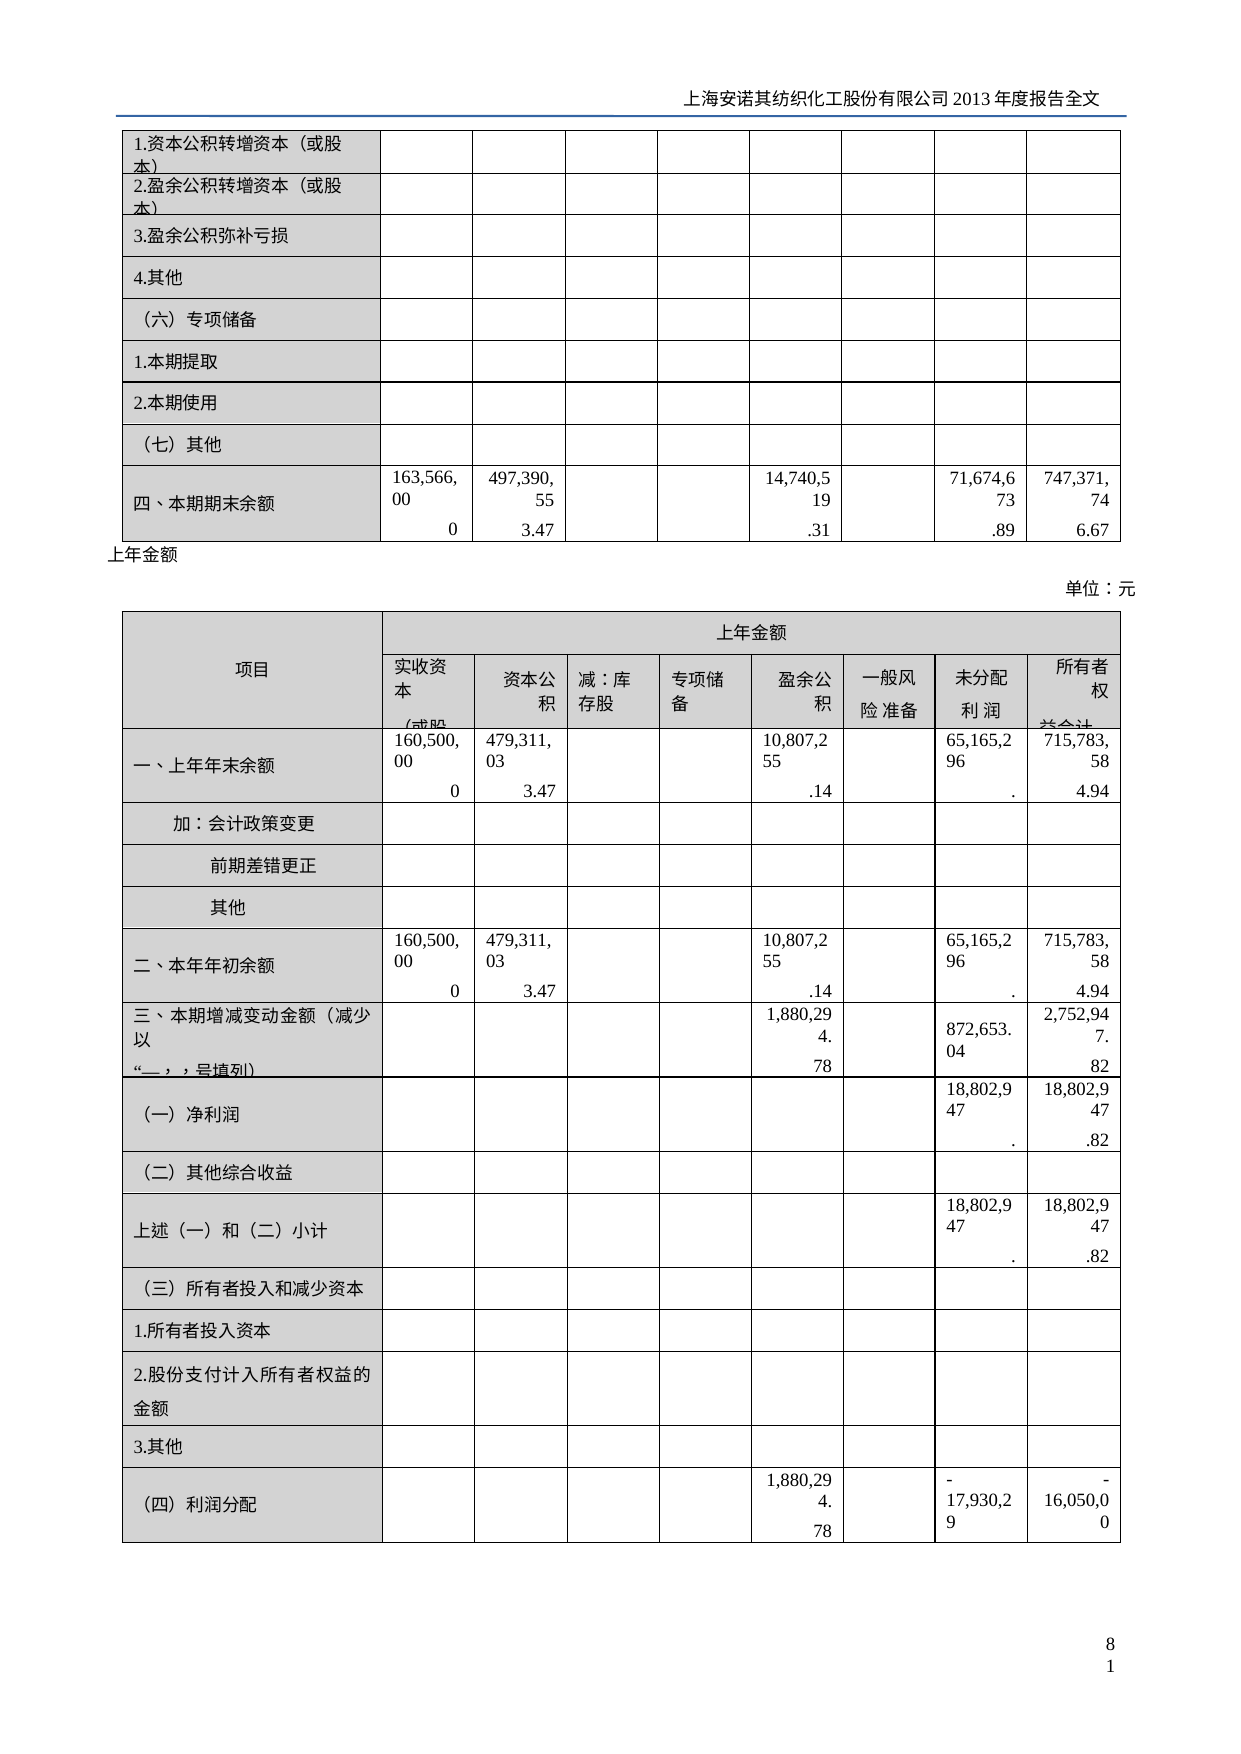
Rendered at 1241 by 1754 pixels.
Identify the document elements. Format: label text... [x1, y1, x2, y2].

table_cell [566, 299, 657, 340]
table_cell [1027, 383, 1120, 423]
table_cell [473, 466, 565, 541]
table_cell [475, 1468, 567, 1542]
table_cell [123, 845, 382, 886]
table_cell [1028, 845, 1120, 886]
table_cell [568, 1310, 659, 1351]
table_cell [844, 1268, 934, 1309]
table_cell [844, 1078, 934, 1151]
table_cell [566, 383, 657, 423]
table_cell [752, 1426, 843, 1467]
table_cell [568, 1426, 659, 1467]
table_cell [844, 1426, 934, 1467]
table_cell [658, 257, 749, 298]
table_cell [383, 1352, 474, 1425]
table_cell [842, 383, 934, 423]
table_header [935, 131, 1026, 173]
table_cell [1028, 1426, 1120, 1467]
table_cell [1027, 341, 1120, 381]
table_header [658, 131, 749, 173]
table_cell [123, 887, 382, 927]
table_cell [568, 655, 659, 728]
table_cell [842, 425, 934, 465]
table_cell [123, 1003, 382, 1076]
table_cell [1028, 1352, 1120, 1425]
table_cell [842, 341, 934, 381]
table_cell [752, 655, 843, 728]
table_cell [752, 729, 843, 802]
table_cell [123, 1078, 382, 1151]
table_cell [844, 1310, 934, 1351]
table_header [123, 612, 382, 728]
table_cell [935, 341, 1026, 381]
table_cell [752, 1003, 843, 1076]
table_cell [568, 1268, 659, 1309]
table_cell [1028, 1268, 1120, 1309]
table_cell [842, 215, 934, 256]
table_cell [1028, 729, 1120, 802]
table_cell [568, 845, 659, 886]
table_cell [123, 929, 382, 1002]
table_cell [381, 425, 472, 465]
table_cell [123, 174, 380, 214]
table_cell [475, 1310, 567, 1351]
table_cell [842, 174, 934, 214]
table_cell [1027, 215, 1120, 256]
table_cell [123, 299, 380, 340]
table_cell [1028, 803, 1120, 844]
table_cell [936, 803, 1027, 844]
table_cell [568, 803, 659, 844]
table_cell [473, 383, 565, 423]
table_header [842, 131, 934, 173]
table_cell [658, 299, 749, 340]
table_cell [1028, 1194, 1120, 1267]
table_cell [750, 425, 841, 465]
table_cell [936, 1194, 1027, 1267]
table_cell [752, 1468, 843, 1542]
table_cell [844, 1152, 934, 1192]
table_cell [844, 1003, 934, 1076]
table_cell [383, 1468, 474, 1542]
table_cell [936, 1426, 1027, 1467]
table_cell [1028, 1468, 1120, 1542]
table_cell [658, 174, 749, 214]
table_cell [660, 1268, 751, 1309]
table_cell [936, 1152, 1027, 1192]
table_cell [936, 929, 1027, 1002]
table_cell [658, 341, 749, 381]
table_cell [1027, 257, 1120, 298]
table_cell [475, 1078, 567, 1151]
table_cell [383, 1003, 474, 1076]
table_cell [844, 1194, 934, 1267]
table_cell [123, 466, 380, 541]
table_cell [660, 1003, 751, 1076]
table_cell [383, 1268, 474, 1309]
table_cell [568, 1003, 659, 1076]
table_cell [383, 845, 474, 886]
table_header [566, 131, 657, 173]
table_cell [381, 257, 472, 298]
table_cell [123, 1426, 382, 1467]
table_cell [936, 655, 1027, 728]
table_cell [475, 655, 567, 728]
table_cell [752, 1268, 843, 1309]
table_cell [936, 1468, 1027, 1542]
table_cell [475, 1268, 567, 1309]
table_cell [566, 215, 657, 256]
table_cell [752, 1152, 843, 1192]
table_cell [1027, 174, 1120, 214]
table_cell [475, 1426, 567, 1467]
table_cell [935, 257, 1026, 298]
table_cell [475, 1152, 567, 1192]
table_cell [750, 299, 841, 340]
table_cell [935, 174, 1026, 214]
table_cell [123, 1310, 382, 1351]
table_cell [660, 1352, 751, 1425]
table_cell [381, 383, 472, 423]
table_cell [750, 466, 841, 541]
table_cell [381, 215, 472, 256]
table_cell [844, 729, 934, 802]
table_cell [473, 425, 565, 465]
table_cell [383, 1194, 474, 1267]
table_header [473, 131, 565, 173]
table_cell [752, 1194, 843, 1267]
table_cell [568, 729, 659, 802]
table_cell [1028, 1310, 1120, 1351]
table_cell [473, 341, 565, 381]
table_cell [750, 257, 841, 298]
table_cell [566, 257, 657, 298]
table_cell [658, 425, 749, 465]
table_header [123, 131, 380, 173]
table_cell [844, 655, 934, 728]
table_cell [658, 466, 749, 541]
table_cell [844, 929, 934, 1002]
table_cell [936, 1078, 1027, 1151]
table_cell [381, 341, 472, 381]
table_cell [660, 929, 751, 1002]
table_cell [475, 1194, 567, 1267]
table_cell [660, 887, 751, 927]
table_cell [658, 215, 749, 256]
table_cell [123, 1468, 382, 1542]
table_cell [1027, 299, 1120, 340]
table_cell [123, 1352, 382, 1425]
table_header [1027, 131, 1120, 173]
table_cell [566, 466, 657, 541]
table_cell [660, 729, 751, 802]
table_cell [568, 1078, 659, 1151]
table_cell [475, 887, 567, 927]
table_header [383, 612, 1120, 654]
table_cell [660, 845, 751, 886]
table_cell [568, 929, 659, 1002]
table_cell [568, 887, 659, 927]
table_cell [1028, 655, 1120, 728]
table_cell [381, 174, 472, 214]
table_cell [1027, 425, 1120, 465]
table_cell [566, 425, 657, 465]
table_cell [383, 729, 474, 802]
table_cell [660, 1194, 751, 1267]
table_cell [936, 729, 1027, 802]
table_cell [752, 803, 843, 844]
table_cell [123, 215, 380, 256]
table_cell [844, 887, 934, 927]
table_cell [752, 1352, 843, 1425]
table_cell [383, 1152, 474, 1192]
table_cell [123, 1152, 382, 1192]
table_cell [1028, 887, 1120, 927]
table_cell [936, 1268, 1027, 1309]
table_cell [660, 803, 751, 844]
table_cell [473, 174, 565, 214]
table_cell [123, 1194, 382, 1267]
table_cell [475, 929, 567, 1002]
text 上年金额 [107, 542, 1135, 566]
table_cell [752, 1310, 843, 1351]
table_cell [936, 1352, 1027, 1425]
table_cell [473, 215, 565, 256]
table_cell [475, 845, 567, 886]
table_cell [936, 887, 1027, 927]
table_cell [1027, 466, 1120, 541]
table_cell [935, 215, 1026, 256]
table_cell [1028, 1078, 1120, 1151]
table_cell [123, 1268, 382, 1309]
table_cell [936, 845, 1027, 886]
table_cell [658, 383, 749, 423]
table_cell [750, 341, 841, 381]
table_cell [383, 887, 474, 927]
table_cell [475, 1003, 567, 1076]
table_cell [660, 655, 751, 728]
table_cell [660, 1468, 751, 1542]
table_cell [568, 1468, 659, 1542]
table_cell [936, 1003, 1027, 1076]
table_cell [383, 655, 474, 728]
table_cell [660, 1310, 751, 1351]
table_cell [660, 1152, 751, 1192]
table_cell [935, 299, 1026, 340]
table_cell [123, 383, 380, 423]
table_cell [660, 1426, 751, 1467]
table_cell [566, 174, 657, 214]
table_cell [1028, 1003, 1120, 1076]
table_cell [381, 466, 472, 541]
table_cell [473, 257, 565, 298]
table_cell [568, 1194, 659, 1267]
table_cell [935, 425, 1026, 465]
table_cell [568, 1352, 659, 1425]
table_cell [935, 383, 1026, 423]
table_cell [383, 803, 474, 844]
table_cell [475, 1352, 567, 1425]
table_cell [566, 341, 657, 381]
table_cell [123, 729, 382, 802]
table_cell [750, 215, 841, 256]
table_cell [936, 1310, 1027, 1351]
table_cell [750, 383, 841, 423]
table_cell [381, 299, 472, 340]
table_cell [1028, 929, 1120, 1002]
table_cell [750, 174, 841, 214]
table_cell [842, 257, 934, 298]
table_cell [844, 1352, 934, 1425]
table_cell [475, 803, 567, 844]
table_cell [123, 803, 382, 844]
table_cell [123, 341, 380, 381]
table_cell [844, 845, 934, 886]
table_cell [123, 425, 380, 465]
text 单位：元 [107, 577, 1135, 601]
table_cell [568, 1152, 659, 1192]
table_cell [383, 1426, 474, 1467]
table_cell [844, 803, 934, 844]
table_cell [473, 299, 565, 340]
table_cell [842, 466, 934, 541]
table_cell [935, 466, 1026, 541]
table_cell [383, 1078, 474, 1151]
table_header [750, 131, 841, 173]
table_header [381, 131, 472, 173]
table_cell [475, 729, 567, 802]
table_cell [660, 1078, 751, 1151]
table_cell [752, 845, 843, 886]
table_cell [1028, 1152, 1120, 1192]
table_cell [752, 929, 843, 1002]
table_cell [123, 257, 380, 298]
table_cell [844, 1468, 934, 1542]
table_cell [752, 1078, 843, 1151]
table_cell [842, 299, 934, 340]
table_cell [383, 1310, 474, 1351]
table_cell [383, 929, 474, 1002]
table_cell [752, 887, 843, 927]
